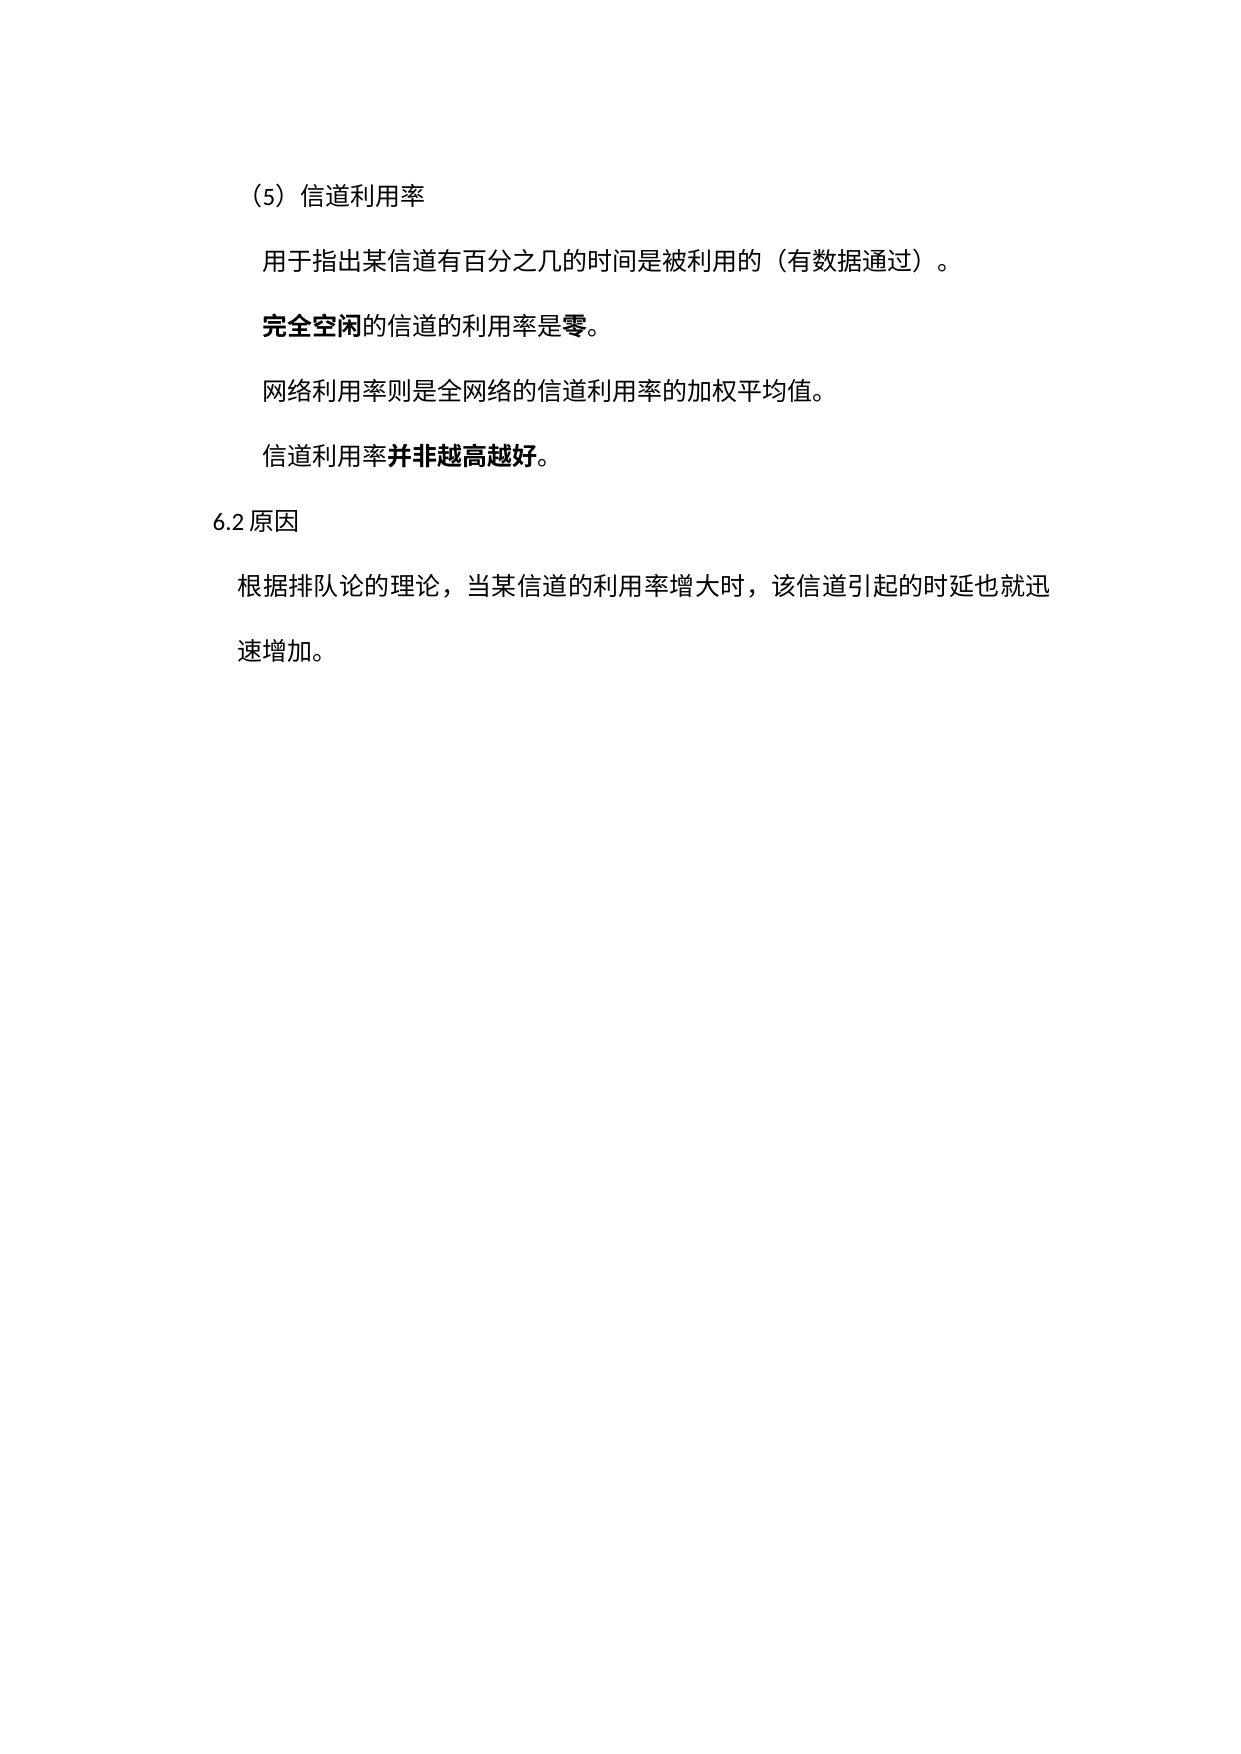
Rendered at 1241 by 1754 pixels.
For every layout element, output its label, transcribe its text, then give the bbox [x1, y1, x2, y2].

text 6.2原因 [212, 487, 1053, 552]
text 完全空闲的信道的利用率是零。 [262, 292, 1053, 357]
text （5）信道利用率 [237, 162, 1053, 227]
text 根据排队论的理论，当某信道的利用率增大时，该信道引起的时延也就迅速增加。 [237, 552, 1053, 682]
text 网络利用率则是全网络的信道利用率的加权平均值。 [262, 357, 1053, 422]
text 用于指出某信道有百分之几的时间是被利用的（有数据通过）。 [262, 227, 1053, 292]
text 信道利用率并非越高越好。 [262, 422, 1053, 487]
